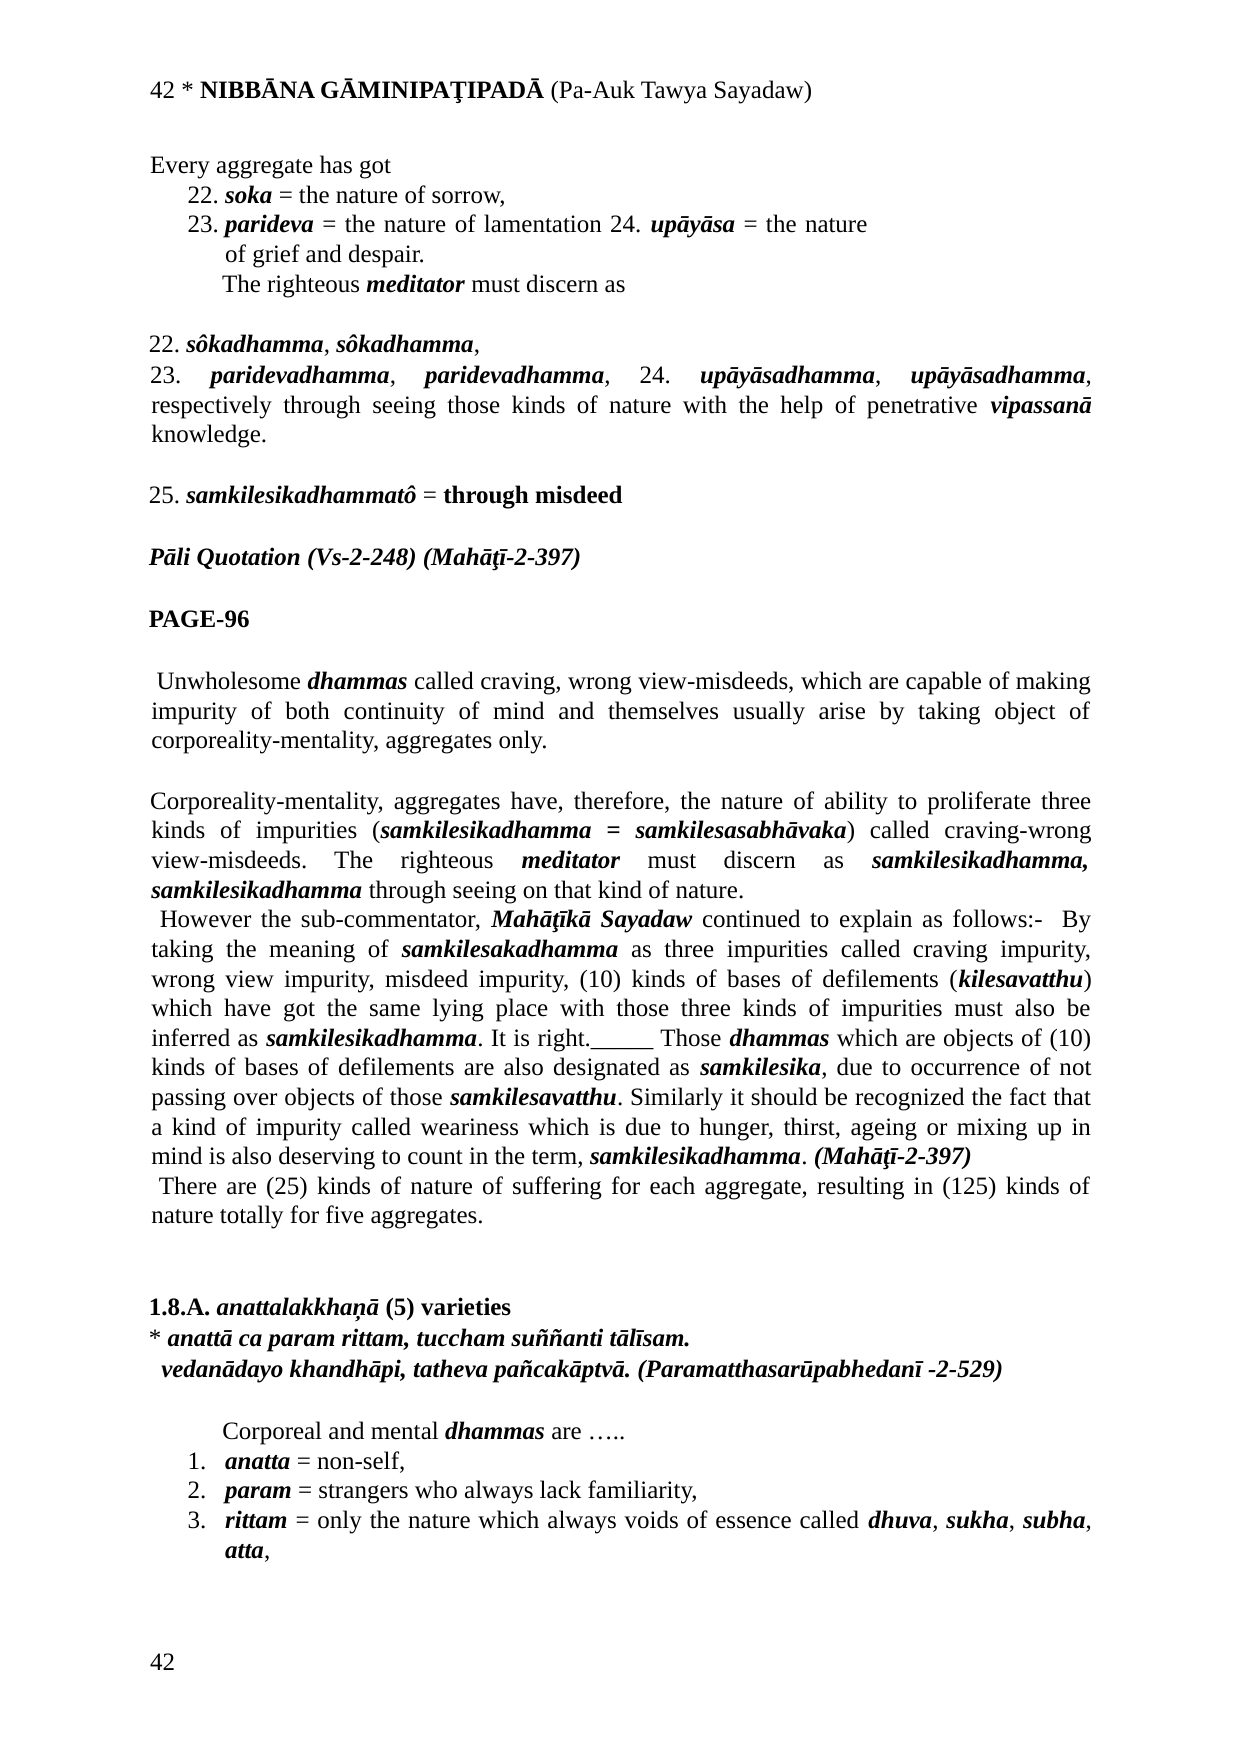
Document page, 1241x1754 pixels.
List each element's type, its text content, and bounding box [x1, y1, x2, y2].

text Unwholesome dhammas called craving, wrong view-misdeeds, which are capable of making impurity of both continuity of mind and themselves usually arise by taking object of corporeality-mentality, aggregates only. [150, 666, 1092, 754]
list soka = the nature of sorrow, [187, 180, 867, 209]
text Every aggregate has got [150, 150, 1092, 179]
list rittam = only the nature which always voids of essence called dhuva, sukha, subha, atta, [187, 1505, 1092, 1563]
text 25. samkilesikadhammatô = through misdeed [148, 480, 1092, 509]
text Corporeal and mental dhammas are ….. [150, 1416, 1092, 1445]
text The righteous meditator must discern as [150, 269, 1092, 298]
text 1.8.A. anattalakkhaņā (5) varieties [148, 1292, 1092, 1321]
subtitle 22. sôkadhamma, sôkadhamma, [148, 329, 1092, 358]
text 23. paridevadhamma, paridevadhamma, 24. upāyāsadhamma, upāyāsadhamma, respectively through seeing those kinds of nature with the help of penetrative vipassanā knowledge. [150, 360, 1092, 448]
text Corporeality-mentality, aggregates have, therefore, the nature of ability to proliferate three kinds of impurities (samkilesikadhamma = samkilesasabhāvaka) called craving-wrong view-misdeeds. The righteous meditator must discern as samkilesikadhamma, samkilesikadhamma through seeing on that kind of nature. [150, 786, 1092, 903]
text There are (25) kinds of nature of suffering for each aggregate, resulting in (125) kinds of nature totally for five aggregates. [150, 1171, 1092, 1229]
text Pāli Quotation (Vs-2-248) (Mahāţī-2-397) [148, 542, 1092, 571]
list parideva = the nature of lamentation 24. upāyāsa = the nature of grief and despair. [187, 209, 867, 268]
text * anattā ca param rittam, tuccham suññanti tālīsam. [148, 1323, 1092, 1352]
text However the sub-commentator, Mahāţīkā Sayadaw continued to explain as follows:- By taking the meaning of samkilesakadhamma as three impurities called craving impurity, wrong view impurity, misdeed impurity, (10) kinds of bases of defilements (kilesavatthu) which have got the same lying place with those three kinds of impurities must also be inferred as samkilesikadhamma. It is right._____ Those dhammas which are objects of (10) kinds of bases of defilements are also designated as samkilesika, due to occurrence of not passing over objects of those samkilesavatthu. Similarly it should be recognized the fact that a kind of impurity called weariness which is due to hunger, thirst, ageing or mixing up in mind is also deserving to count in the term, samkilesikadhamma. (Mahāţī-2-397) [150, 904, 1092, 1170]
subtitle vedanādayo khandhāpi, tatheva pañcakāptvā. (Paramatthasarūpabhedanī -2-529) [148, 1354, 1090, 1383]
list param = strangers who always lack familiarity, [187, 1475, 1092, 1504]
list anatta = non-self, [187, 1446, 1092, 1474]
subtitle PAGE-96 [148, 604, 1092, 632]
